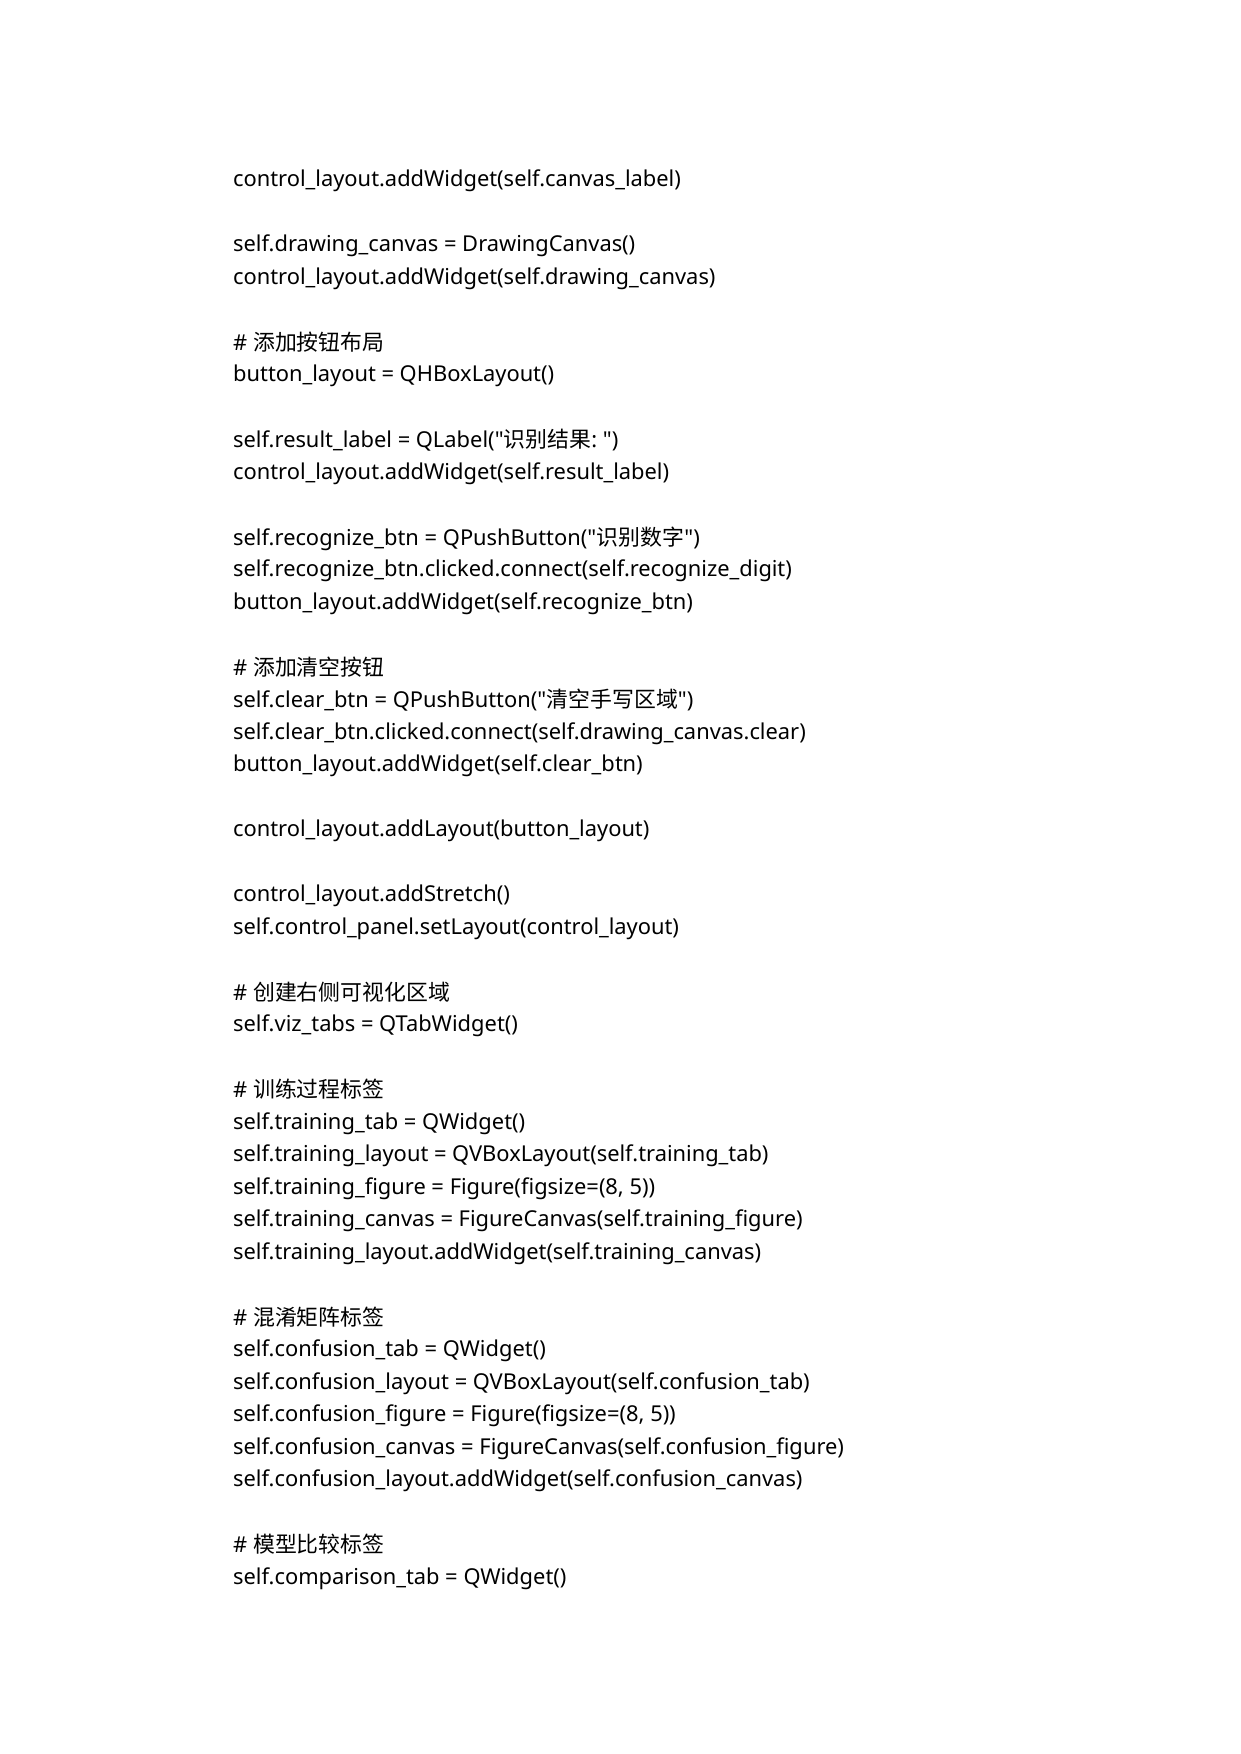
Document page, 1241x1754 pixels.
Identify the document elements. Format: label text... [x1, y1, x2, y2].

text self.training_layout = QVBoxLayout(self.training_tab) [187, 1137, 1053, 1169]
text # 创建右侧可视化区域 [187, 974, 1053, 1007]
text button_layout.addWidget(self.clear_btn) [187, 747, 1053, 779]
text self.viz_tabs = QTabWidget() [187, 1007, 1053, 1039]
text control_layout.addWidget(self.result_label) [187, 454, 1053, 487]
text self.control_panel.setLayout(control_layout) [187, 909, 1053, 942]
text self.drawing_canvas = DrawingCanvas() [187, 227, 1053, 259]
text self.result_label = QLabel("识别结果: ") [187, 422, 1053, 454]
text self.recognize_btn = QPushButton("识别数字") [187, 519, 1053, 552]
text self.training_figure = Figure(figsize=(8, 5)) [187, 1169, 1053, 1202]
text self.training_tab = QWidget() [187, 1104, 1053, 1137]
text self.confusion_layout.addWidget(self.confusion_canvas) [187, 1462, 1053, 1494]
text self.recognize_btn.clicked.connect(self.recognize_digit) [187, 552, 1053, 584]
text # 训练过程标签 [187, 1072, 1053, 1104]
text self.training_layout.addWidget(self.training_canvas) [187, 1234, 1053, 1267]
text # 模型比较标签 [187, 1527, 1053, 1559]
text control_layout.addStretch() [187, 877, 1053, 909]
text self.confusion_tab = QWidget() [187, 1332, 1053, 1364]
text button_layout.addWidget(self.recognize_btn) [187, 584, 1053, 617]
text button_layout = QHBoxLayout() [187, 357, 1053, 389]
text self.confusion_canvas = FigureCanvas(self.confusion_figure) [187, 1429, 1053, 1462]
text # 添加按钮布局 [187, 324, 1053, 357]
text # 添加清空按钮 [187, 649, 1053, 682]
text control_layout.addWidget(self.canvas_label) [187, 162, 1053, 194]
text self.confusion_figure = Figure(figsize=(8, 5)) [187, 1397, 1053, 1429]
text self.comparison_tab = QWidget() [187, 1559, 1053, 1592]
text control_layout.addLayout(button_layout) [187, 812, 1053, 844]
text control_layout.addWidget(self.drawing_canvas) [187, 259, 1053, 292]
text self.clear_btn.clicked.connect(self.drawing_canvas.clear) [187, 714, 1053, 747]
text self.clear_btn = QPushButton("清空手写区域") [187, 682, 1053, 714]
text self.confusion_layout = QVBoxLayout(self.confusion_tab) [187, 1364, 1053, 1397]
text self.training_canvas = FigureCanvas(self.training_figure) [187, 1202, 1053, 1234]
text # 混淆矩阵标签 [187, 1299, 1053, 1332]
